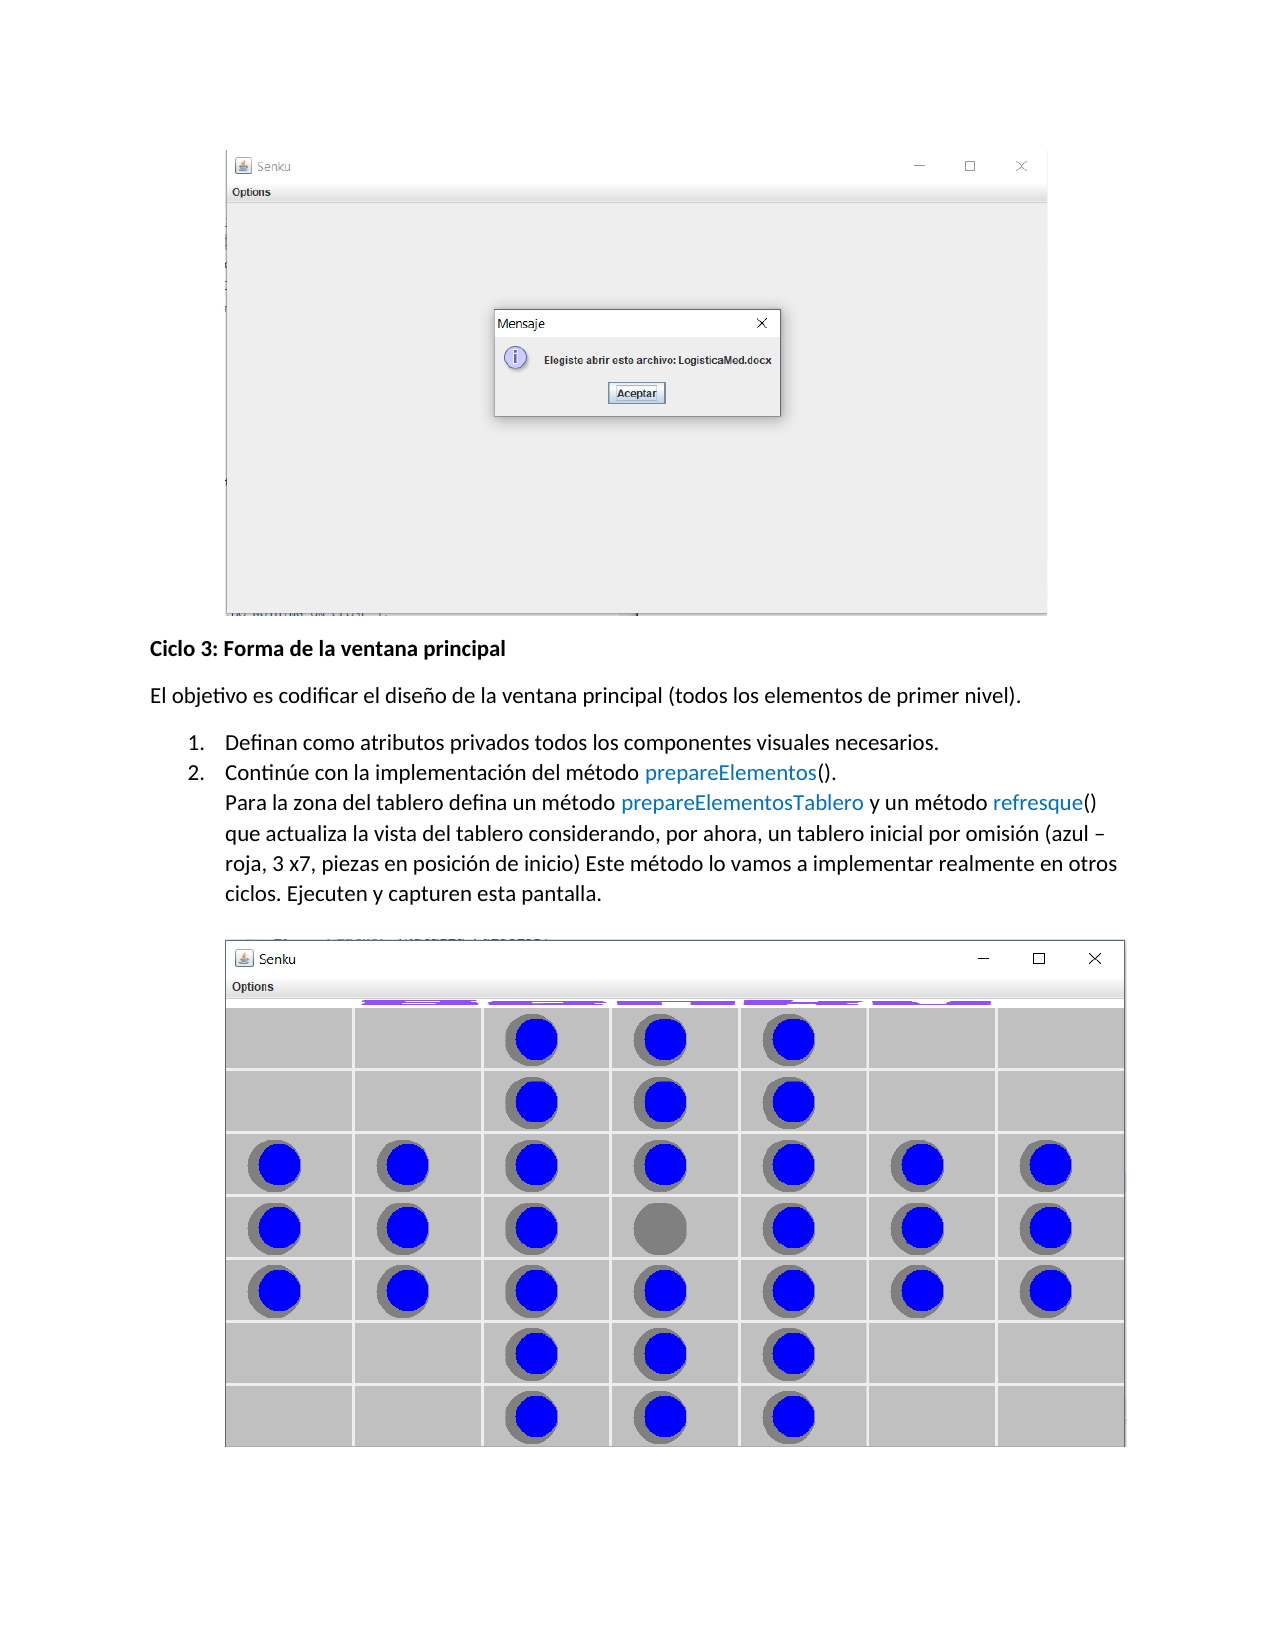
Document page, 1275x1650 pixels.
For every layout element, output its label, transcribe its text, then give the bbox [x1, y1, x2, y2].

list Continúe con la implementación del método prepareElementos(). [187, 758, 1125, 786]
picture [225, 150, 1048, 616]
picture [225, 939, 1127, 1447]
list Definan como atributos privados todos los componentes visuales necesarios. [187, 728, 1125, 756]
text El objetivo es codificar el diseño de la ventana principal (todos los elementos de primer nivel). [150, 681, 1125, 709]
list Para la zona del tablero defina un método prepareElementosTablero y un método refresque() que actualiza la vista del tablero considerando, por ahora, un tablero inicial por omisión (azul – roja, 3 x7, piezas en posición de inicio) Este método lo vamos a implementar realmente en otros ciclos. Ejecuten y capturen esta pantalla. [225, 788, 1125, 907]
text Ciclo 3: Forma de la ventana principal [150, 634, 1125, 662]
